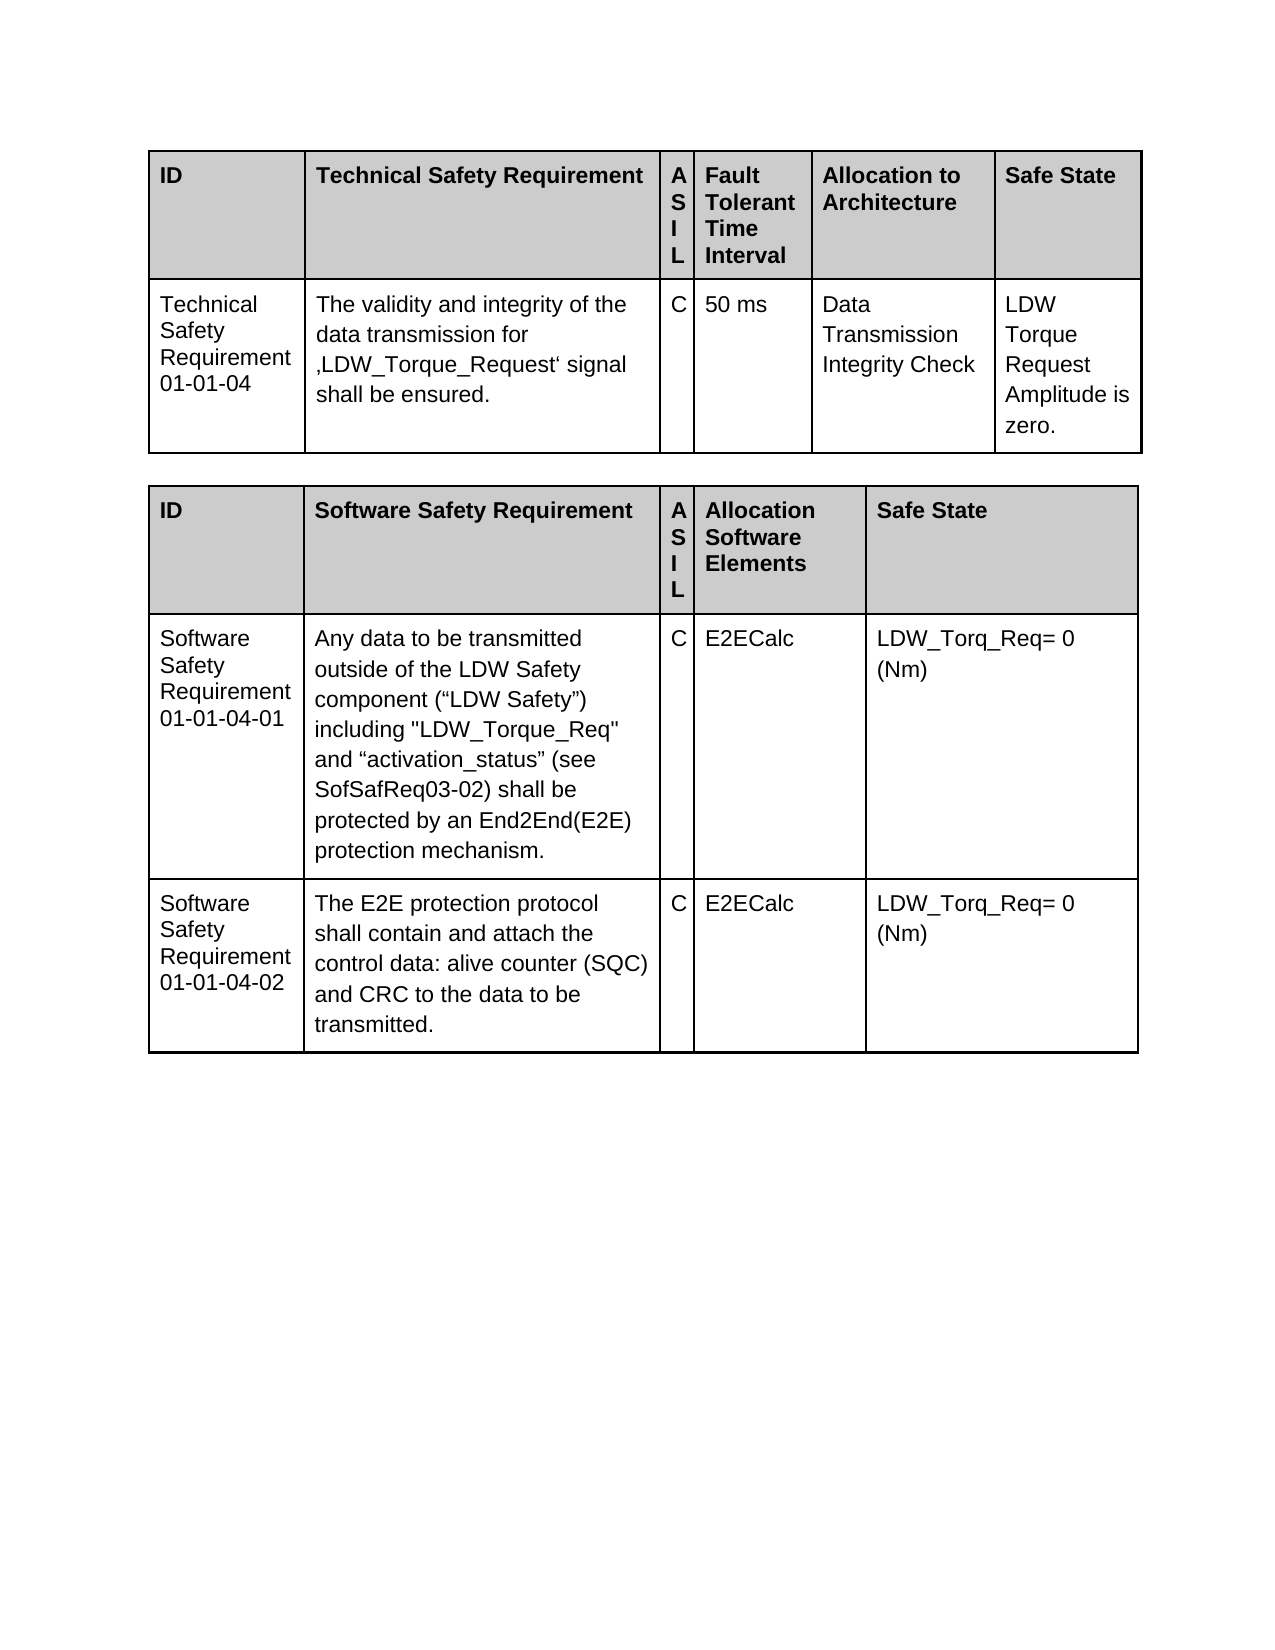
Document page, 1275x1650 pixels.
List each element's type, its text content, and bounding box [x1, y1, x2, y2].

table_header Fault Tolerant Time Interval [695, 152, 811, 278]
table_header Allocation Software Elements [695, 487, 865, 613]
table_cell E2ECalc [695, 615, 865, 877]
table_header Technical Safety Requirement [306, 152, 659, 278]
table_cell The validity and integrity of the data transmission for ‚LDW_Torque_Request‘ signal shall be ensured. [306, 280, 659, 452]
table_cell C [661, 880, 693, 1051]
table_header ID [150, 487, 303, 613]
table_cell C [661, 280, 693, 452]
table_cell E2ECalc [695, 880, 865, 1051]
table_header Allocation to Architecture [813, 152, 994, 278]
table_cell Any data to be transmitted outside of the LDW Safety component (“LDW Safety”) including "LDW_Torque_Req" and “activation_status” (see SofSafReq03-02) shall be protected by an End2End(E2E) protection mechanism. [305, 615, 659, 877]
table_cell 50 ms [695, 280, 811, 452]
table_cell LDW_Torq_Req= 0 (Nm) [867, 615, 1137, 877]
table_cell The E2E protection protocol shall contain and attach the control data: alive counter (SQC) and CRC to the data to be transmitted. [305, 880, 659, 1051]
table_header Safe State [996, 152, 1140, 278]
table_cell LDW_Torq_Req= 0 (Nm) [867, 880, 1137, 1051]
table_cell LDW Torque Request Amplitude is zero. [996, 280, 1140, 452]
table_header ASIL [661, 152, 693, 278]
table_cell Data Transmission Integrity Check [813, 280, 994, 452]
table_header Safe State [867, 487, 1137, 613]
table_cell Technical Safety Requirement 01-01-04 [150, 280, 304, 452]
table_header Software Safety Requirement [305, 487, 659, 613]
table_header ID [150, 152, 304, 278]
table_cell C [661, 615, 693, 877]
table_cell Software Safety Requirement 01-01-04-02 [150, 880, 303, 1051]
table_cell Software Safety Requirement 01-01-04-01 [150, 615, 303, 877]
table_header ASIL [661, 487, 693, 613]
